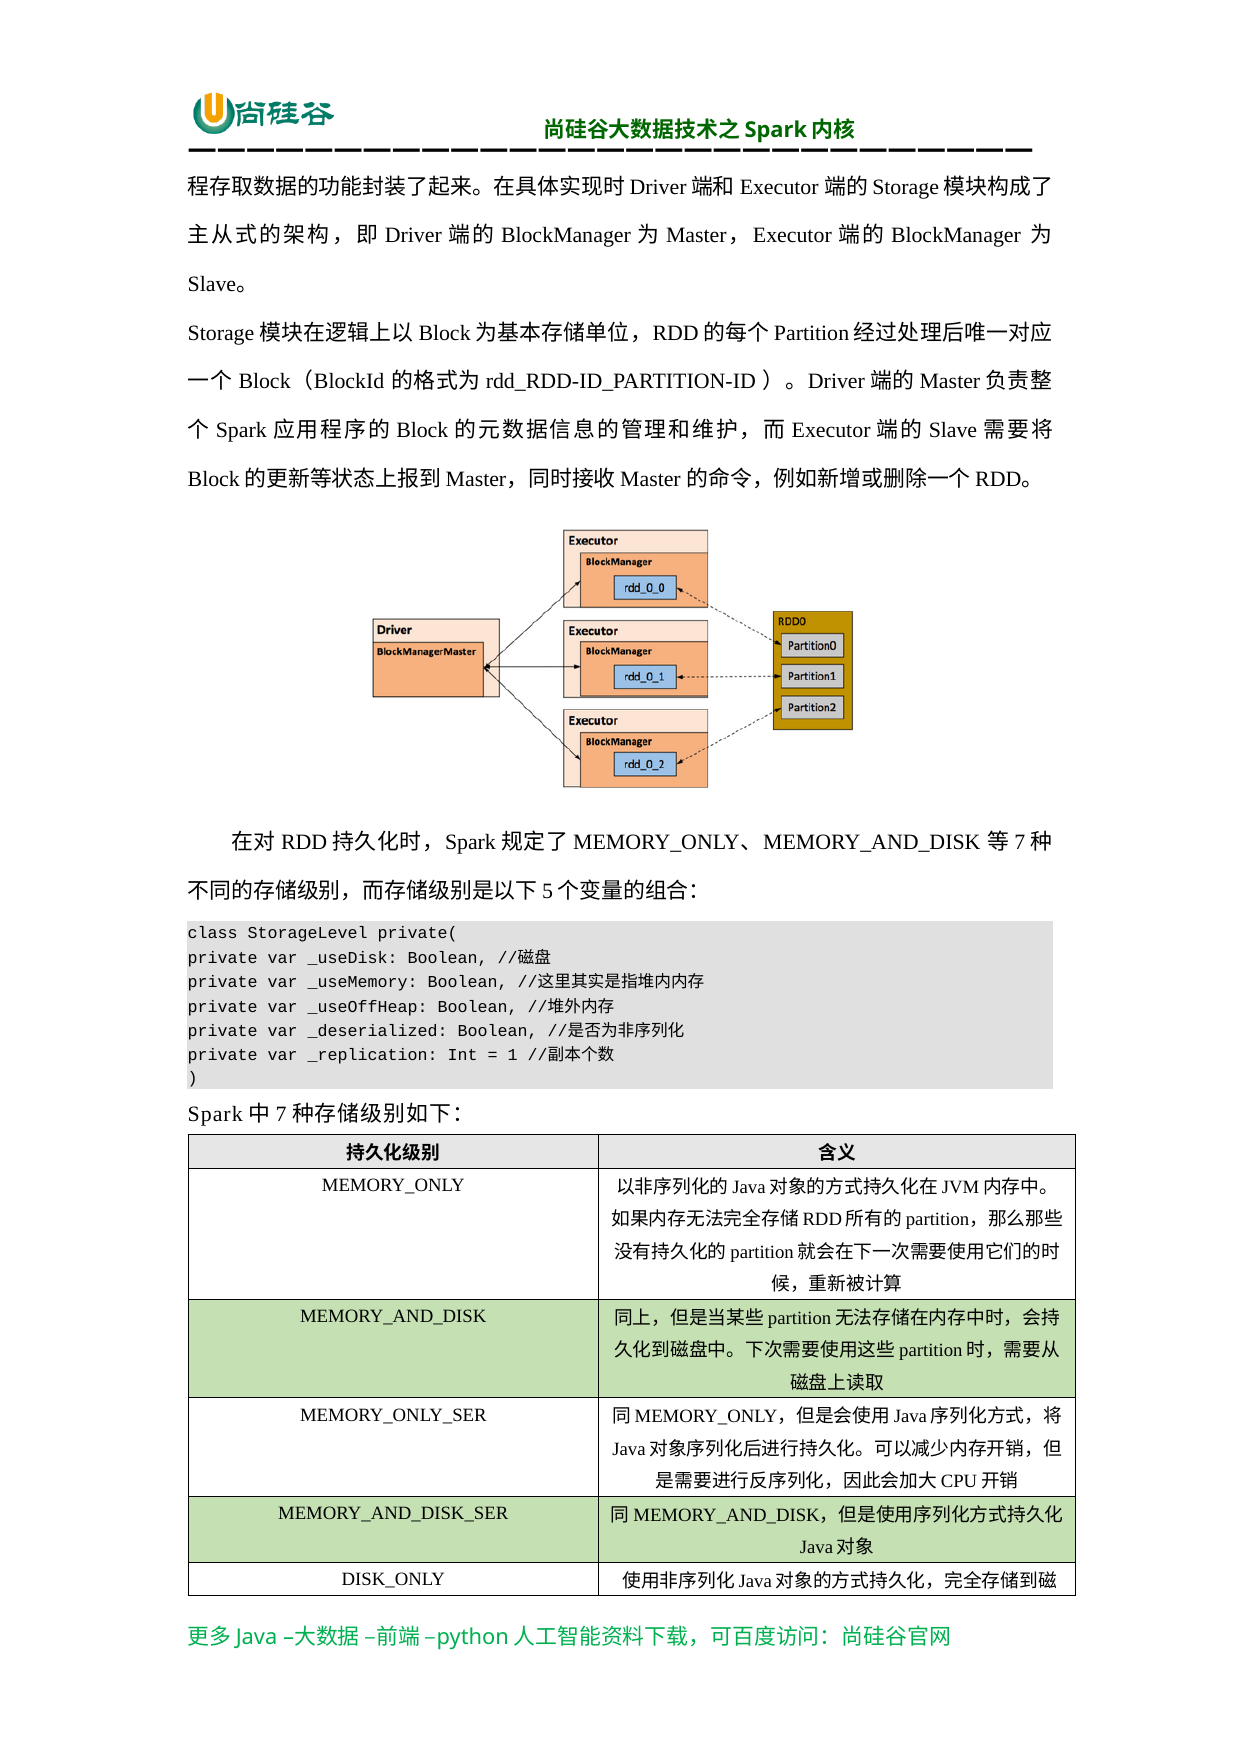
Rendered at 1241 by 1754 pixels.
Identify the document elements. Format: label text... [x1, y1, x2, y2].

text Storage模块在逻辑上以Block为基本存储单位，RDD的每个Partition经过处理后唯一对应一个 Block（BlockId 的格式为rdd_RDD-ID_PARTITION-ID ）。Driver端的Master负责整个Spark应用程序的Block的元数据信息的管理和维护，而Executor端的Slave需要将Block的更新等状态上报到Master，同时接收Master 的命令，例如新增或删除一个RDD。 [187, 314, 1053, 493]
text private var _deserialized: Boolean, //是否为非序列化 [187, 1017, 1053, 1041]
table_cell DISK_ONLY [189, 1563, 598, 1595]
text class StorageLevel private( [187, 921, 1053, 944]
table_cell 同上，但是当某些partition无法存储在内存中时，会持久化到磁盘中。下次需要使用这些partition时，需要从磁盘上读取 [599, 1300, 1075, 1397]
text private var _replication: Int = 1 //副本个数 [187, 1041, 1053, 1066]
table_cell MEMORY_ONLY [189, 1169, 598, 1299]
text Spark中7种存储级别如下： [187, 1095, 1053, 1128]
table_header 含义 [599, 1135, 1075, 1168]
picture [358, 525, 883, 797]
table_cell MEMORY_AND_DISK [189, 1300, 598, 1397]
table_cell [599, 1563, 1075, 1595]
table_cell 同MEMORY_AND_DISK，但是使用序列化方式持久化Java对象 [599, 1497, 1075, 1562]
text 在对RDD持久化时，Spark规定了MEMORY_ONLY、MEMORY_AND_DISK 等7种不同的存储级别，而存储级别是以下5个变量的组合： [187, 824, 1053, 905]
table_cell 以非序列化的Java对象的方式持久化在JVM内存中。如果内存无法完全存储RDD所有的partition，那么那些没有持久化的partition就会在下一次需要使用它们的时候，重新被计算 [599, 1169, 1075, 1299]
table_cell MEMORY_AND_DISK_SER [189, 1497, 598, 1562]
picture [187, 88, 338, 138]
table_header 持久化级别 [189, 1135, 598, 1168]
table_cell 同MEMORY_ONLY，但是会使用Java序列化方式，将Java对象序列化后进行持久化。可以减少内存开销，但是需要进行反序列化，因此会加大CPU开销 [599, 1398, 1075, 1496]
text private var _useOffHeap: Boolean, //堆外内存 [187, 993, 1053, 1017]
text private var _useDisk: Boolean, //磁盘 [187, 944, 1053, 968]
text private var _useMemory: Boolean, //这里其实是指堆内内存 [187, 968, 1053, 993]
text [187, 168, 1053, 298]
table_cell MEMORY_ONLY_SER [189, 1398, 598, 1496]
text ) [187, 1066, 1053, 1089]
